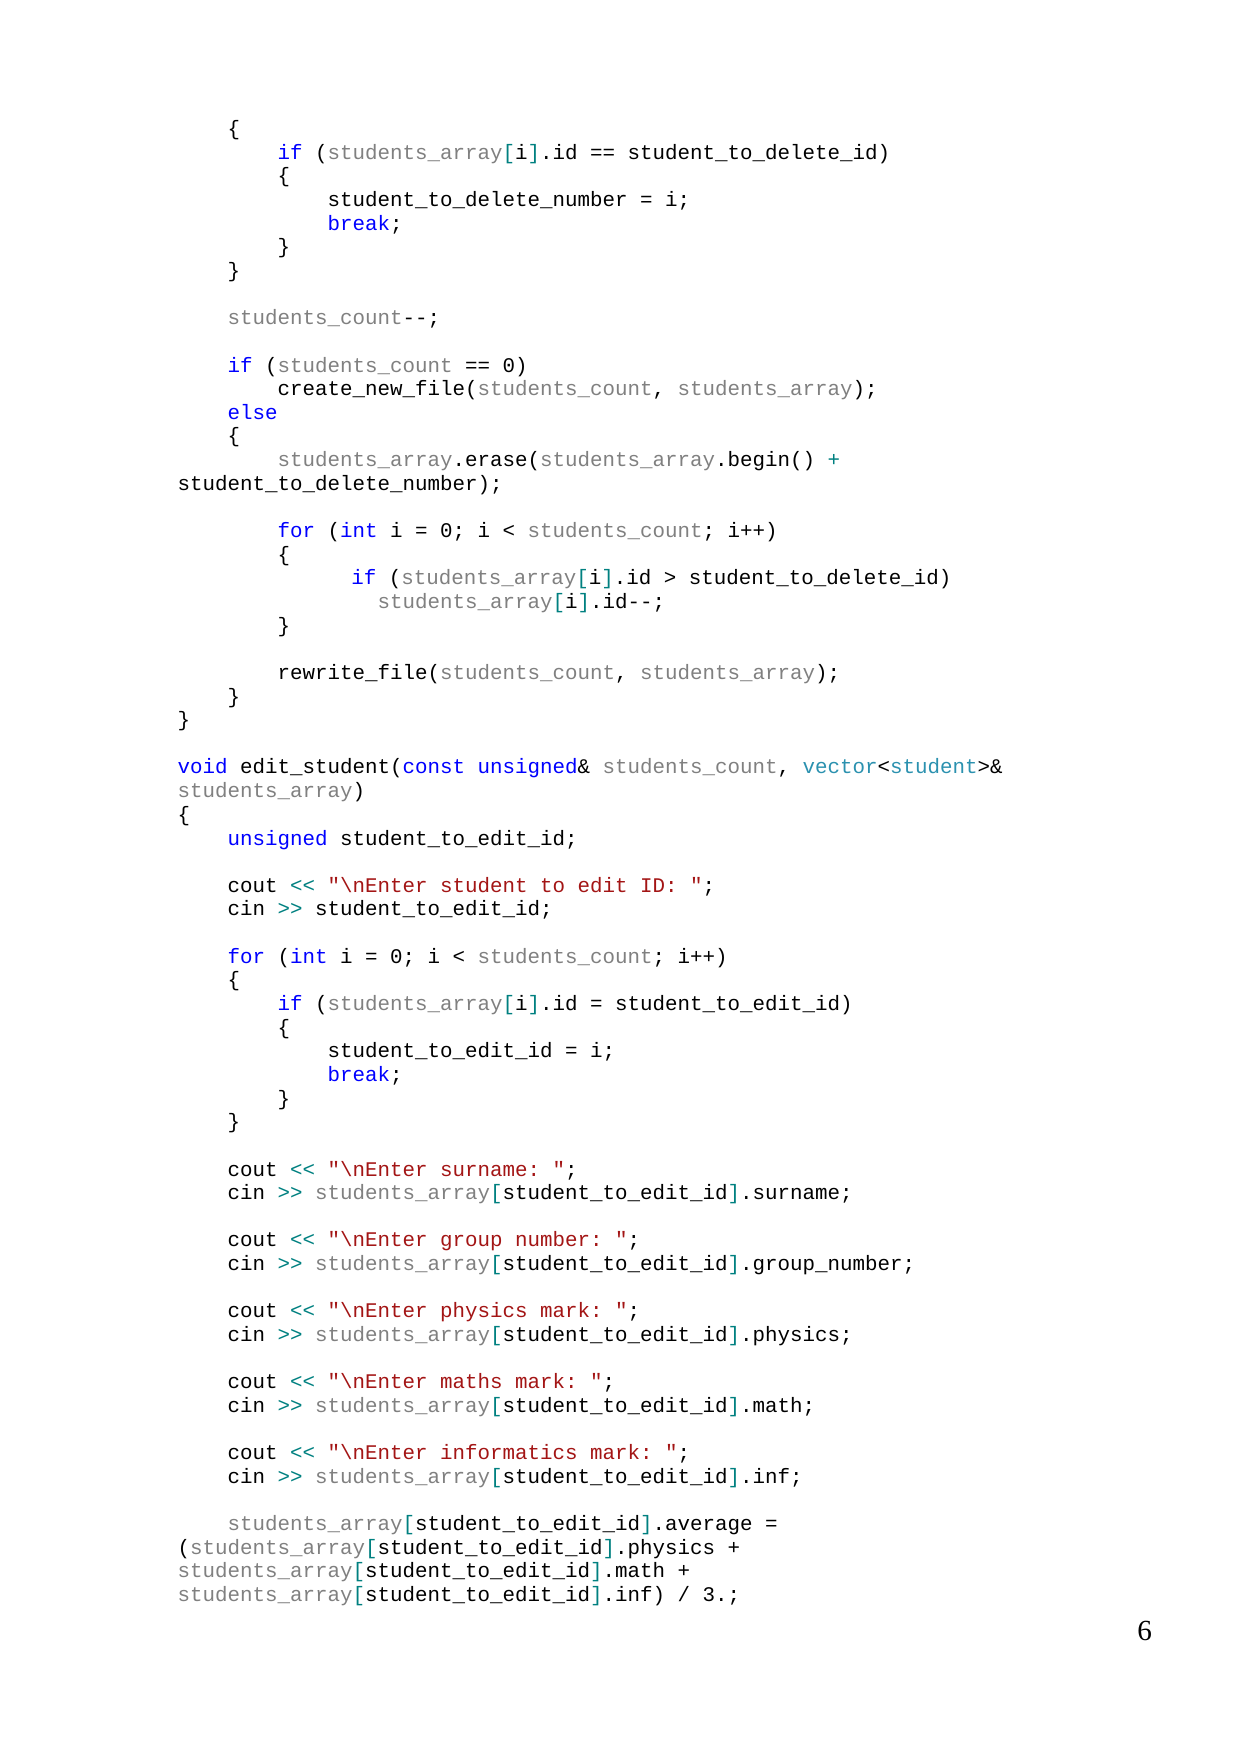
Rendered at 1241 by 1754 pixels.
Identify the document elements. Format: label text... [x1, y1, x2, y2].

text cout << "\nEnter informatics mark: "; [177, 1442, 1152, 1466]
text cout << "\nEnter student to edit ID: "; [177, 875, 1152, 898]
text { [177, 426, 1152, 449]
text if (students_array[i].id > student_to_delete_id) [177, 567, 1152, 591]
text cin >> students_array[student_to_edit_id].physics; [177, 1324, 1152, 1348]
text break; [177, 213, 1152, 236]
text { [177, 1017, 1152, 1040]
text } [177, 709, 1152, 733]
text { [177, 969, 1152, 993]
text } [177, 686, 1152, 709]
text cin >> student_to_edit_id; [177, 898, 1152, 922]
text students_array[i].id--; [177, 591, 1152, 615]
text cout << "\nEnter surname: "; [177, 1158, 1152, 1182]
text for (int i = 0; i < students_count; i++) [177, 946, 1152, 969]
text if (students_array[i].id == student_to_delete_id) [177, 142, 1152, 165]
text break; [177, 1064, 1152, 1088]
text student_to_delete_number = i; [177, 189, 1152, 213]
text if (students_count == 0) [177, 354, 1152, 378]
text } [177, 615, 1152, 638]
text } [177, 1088, 1152, 1111]
text for (int i = 0; i < students_count; i++) [177, 520, 1152, 544]
text if (students_array[i].id = student_to_edit_id) [177, 993, 1152, 1017]
text } [177, 260, 1152, 284]
text cout << "\nEnter physics mark: "; [177, 1300, 1152, 1324]
text cin >> students_array[student_to_edit_id].math; [177, 1395, 1152, 1419]
text cout << "\nEnter group number: "; [177, 1229, 1152, 1253]
text } [177, 236, 1152, 260]
text unsigned student_to_edit_id; [177, 827, 1152, 851]
text students_array.erase(students_array.begin() + student_to_delete_number); [177, 449, 1152, 496]
text { [177, 165, 1152, 189]
text cin >> students_array[student_to_edit_id].surname; [177, 1182, 1152, 1206]
text { [177, 804, 1152, 827]
text cin >> students_array[student_to_edit_id].inf; [177, 1466, 1152, 1489]
text void edit_student(const unsigned& students_count, vector<student>& students_array) [177, 757, 1152, 804]
text { [177, 544, 1152, 567]
text student_to_edit_id = i; [177, 1040, 1152, 1064]
text else [177, 402, 1152, 426]
text students_count--; [177, 307, 1152, 331]
text rewrite_file(students_count, students_array); [177, 662, 1152, 686]
text students_array[student_to_edit_id].average = (students_array[student_to_edit_id].physics + students_array[student_to_edit_id].math + students_array[student_to_edit_id].inf) / 3.; [177, 1513, 1152, 1608]
text { [177, 118, 1152, 142]
text create_new_file(students_count, students_array); [177, 378, 1152, 402]
text } [177, 1111, 1152, 1135]
text cout << "\nEnter maths mark: "; [177, 1371, 1152, 1395]
text cin >> students_array[student_to_edit_id].group_number; [177, 1253, 1152, 1277]
